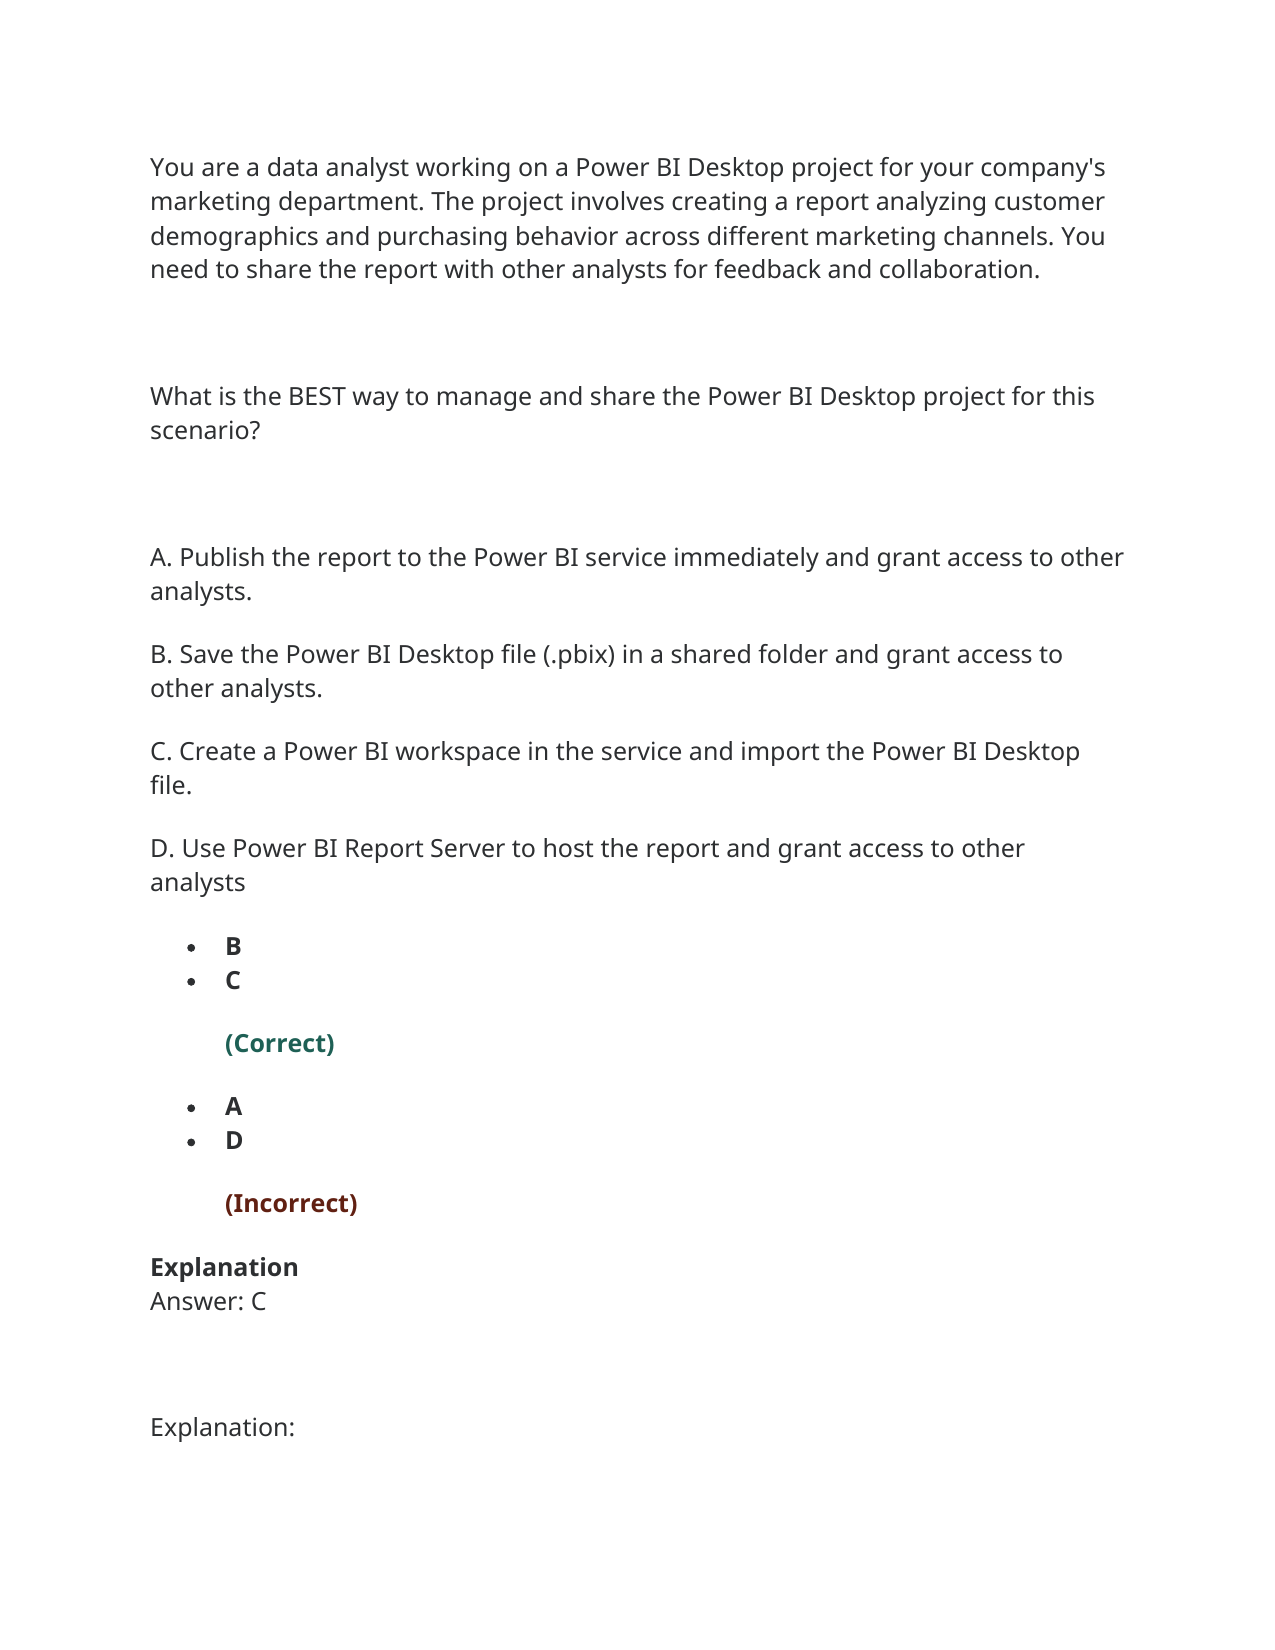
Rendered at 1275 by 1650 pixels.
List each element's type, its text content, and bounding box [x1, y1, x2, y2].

text D. Use Power BI Report Server to host the report and grant access to other analysts [150, 831, 1125, 899]
text A. Publish the report to the Power BI service immediately and grant access to other analysts. [150, 539, 1125, 607]
list D [187, 1123, 1125, 1157]
text (Correct) [225, 1026, 1125, 1060]
text Explanation: [150, 1410, 1125, 1444]
text What is the BEST way to manage and share the Power BI Desktop project for this scenario? [150, 379, 1125, 447]
text (Incorrect) [225, 1186, 1125, 1220]
list B [187, 928, 1125, 962]
text B. Save the Power BI Desktop file (.pbix) in a shared folder and grant access to other analysts. [150, 636, 1125, 704]
list A [187, 1089, 1125, 1123]
text Answer: C [150, 1283, 1125, 1317]
text C. Create a Power BI workspace in the service and import the Power BI Desktop file. [150, 734, 1125, 802]
text You are a data analyst working on a Power BI Desktop project for your company's marketing department. The project involves creating a report analyzing customer demographics and purchasing behavior across different marketing channels. You need to share the report with other analysts for feedback and collaboration. [150, 150, 1125, 286]
text Explanation [150, 1249, 1125, 1283]
list C [187, 962, 1125, 996]
